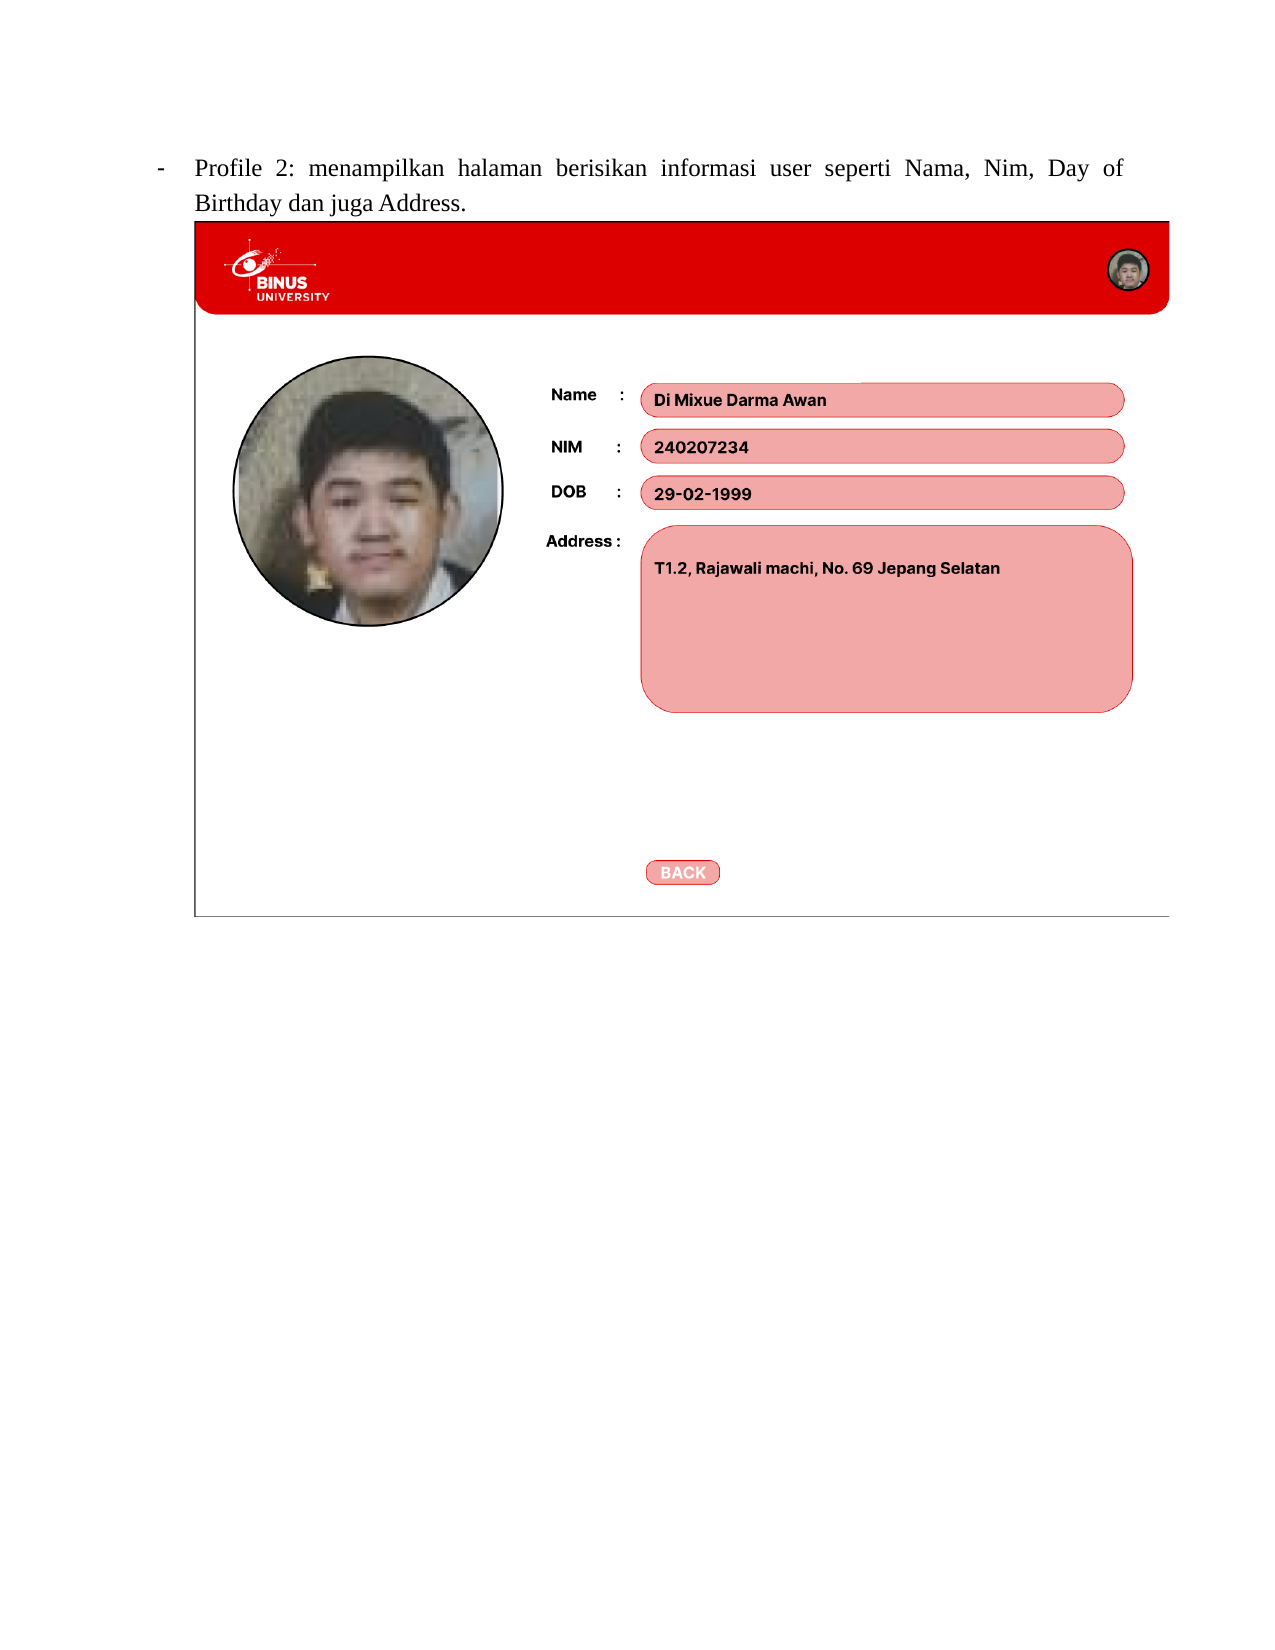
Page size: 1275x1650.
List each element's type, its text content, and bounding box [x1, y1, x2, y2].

picture [194, 221, 1170, 917]
list Profile 2: menampilkan halaman berisikan informasi user seperti Nama, Nim, Day of Birthday dan juga Address. [157, 150, 1125, 217]
